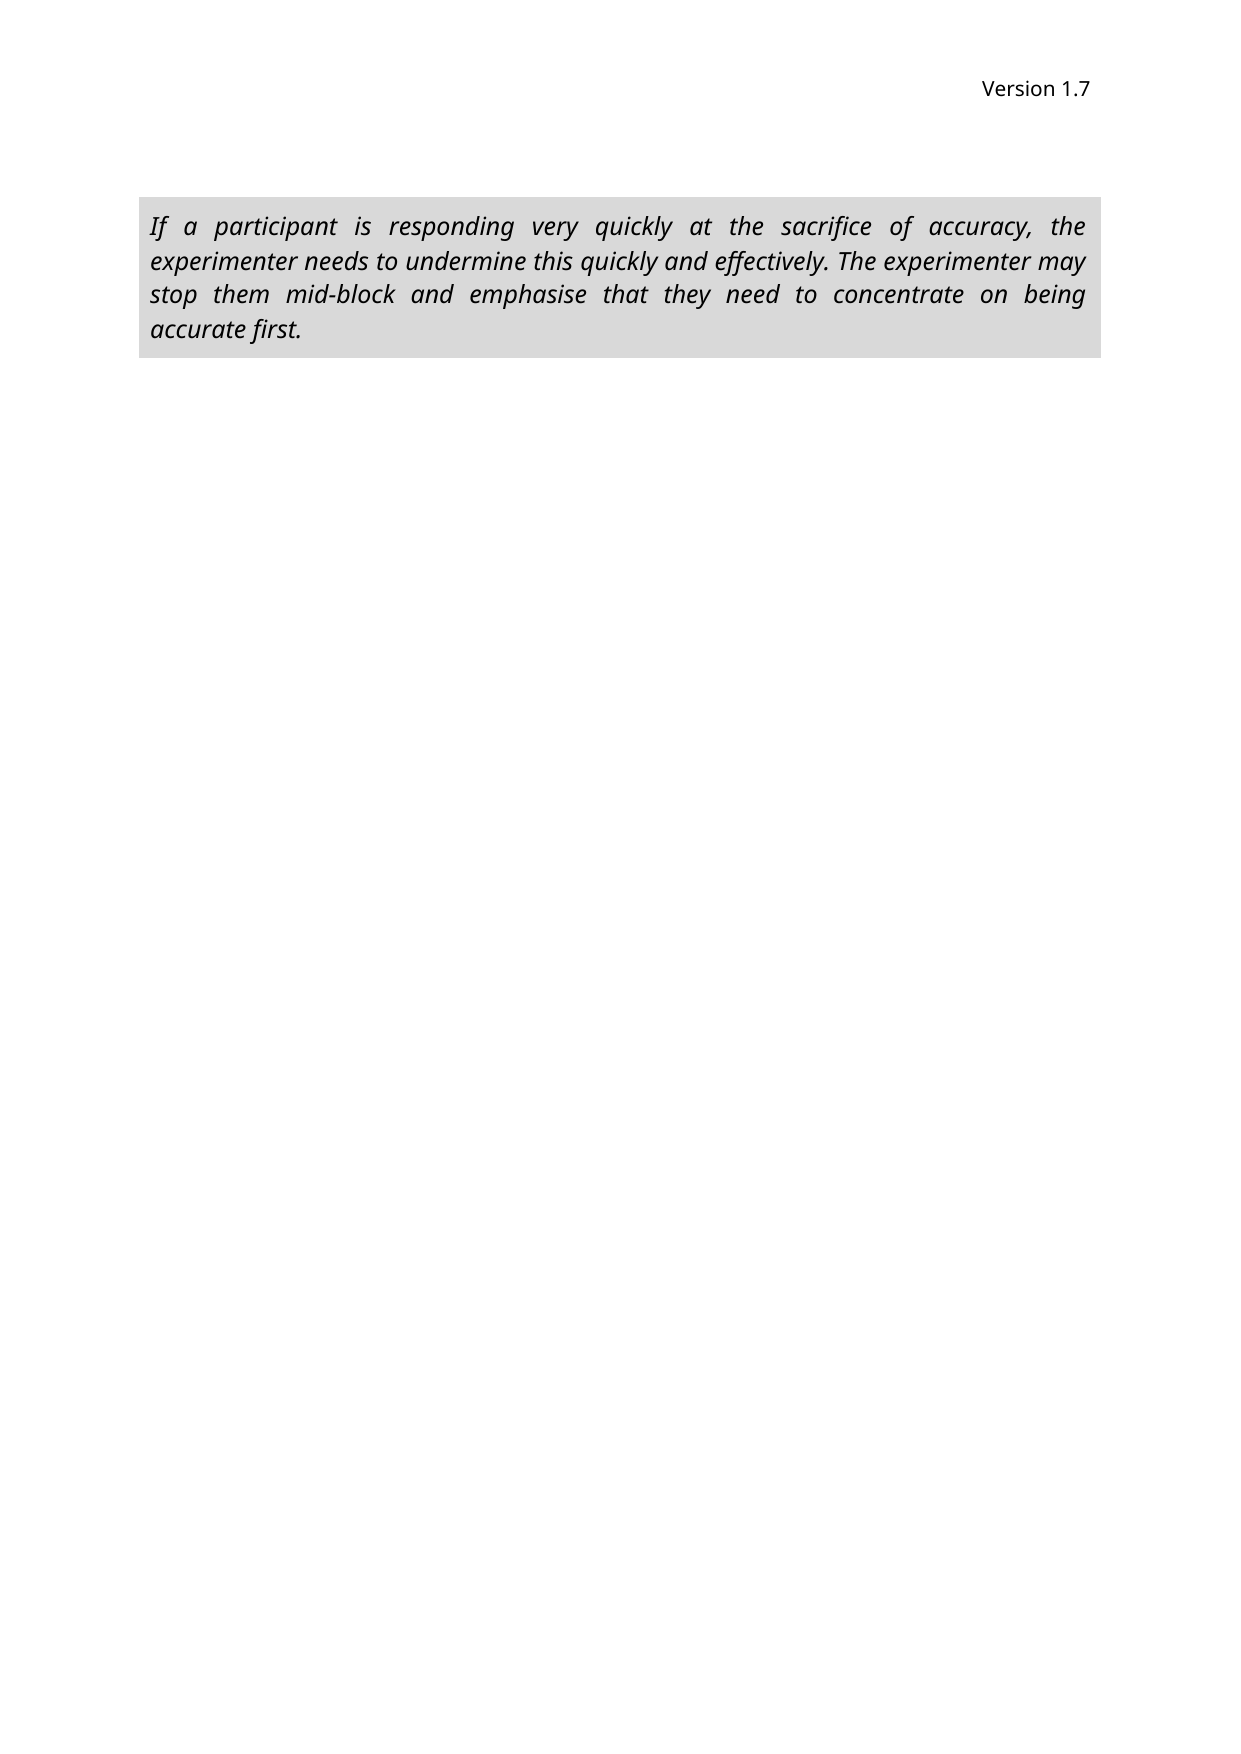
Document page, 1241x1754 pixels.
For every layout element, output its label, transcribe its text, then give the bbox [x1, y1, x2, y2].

table_header If a participant is responding very quickly at the sacrifice of accuracy, the experimenter needs to undermine this quickly and effectively. The experimenter may stop them mid-block and emphasise that they need to concentrate on being accurate first. [139, 197, 1101, 358]
